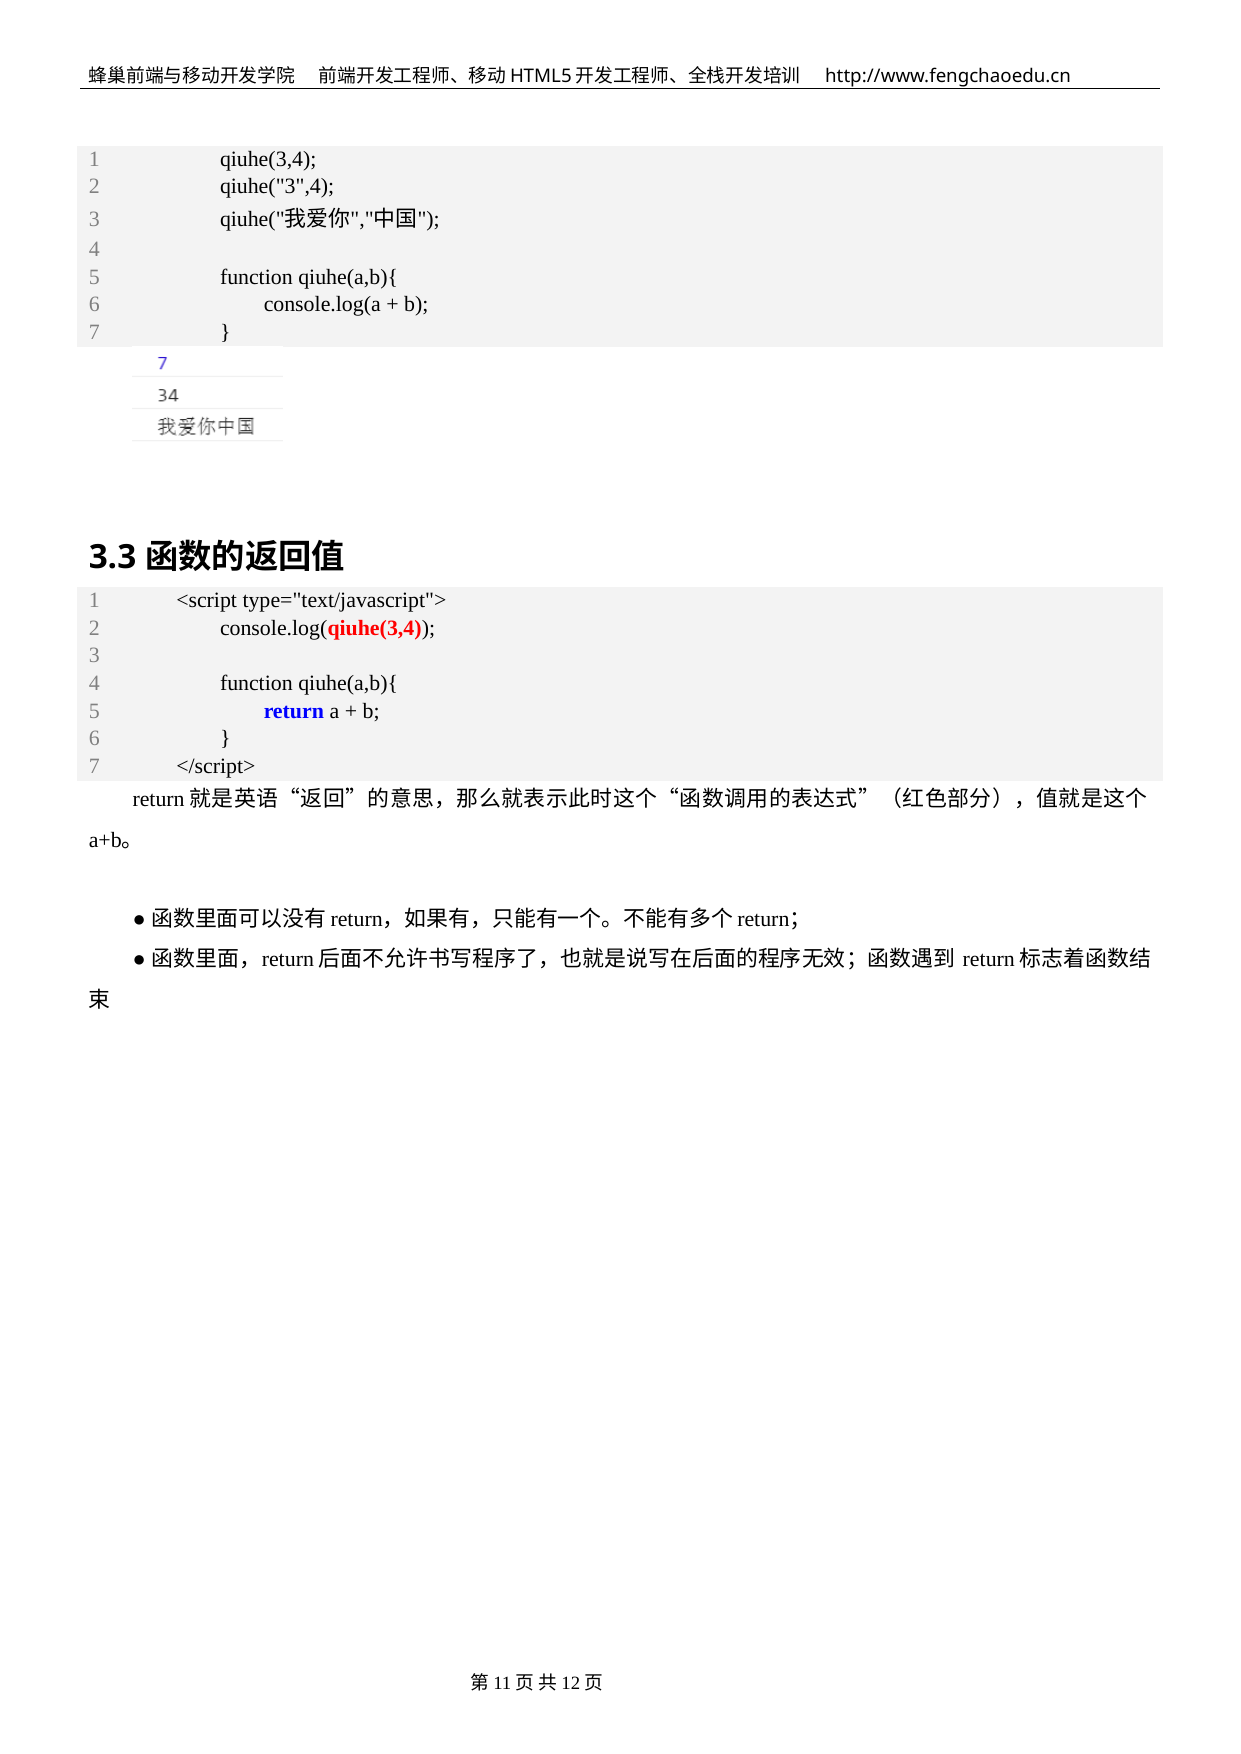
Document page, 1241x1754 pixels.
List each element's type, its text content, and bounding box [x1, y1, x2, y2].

subtitle 3.3 函数的返回值 [88, 522, 1152, 587]
text return就是英语“返回”的意思，那么就表示此时这个“函数调用的表达式”（红色部分），值就是这个a+b。 [88, 781, 1152, 854]
text ● 函数里面可以没有return，如果有，只能有一个。不能有多个return； [88, 901, 1152, 933]
table_header <script type="text/javascript"> console.log(qiuhe(3,4)); function qiuhe(a,b){ return a + b; } </script> [77, 587, 1163, 781]
text ● 函数里面，return后面不允许书写程序了，也就是说写在后面的程序无效；函数遇到return标志着函数结束 [88, 941, 1152, 1014]
table_header qiuhe(3,4); qiuhe("3",4); qiuhe("我爱你","中国"); function qiuhe(a,b){ console.log(a + b); } [77, 146, 1163, 347]
picture [132, 346, 283, 449]
